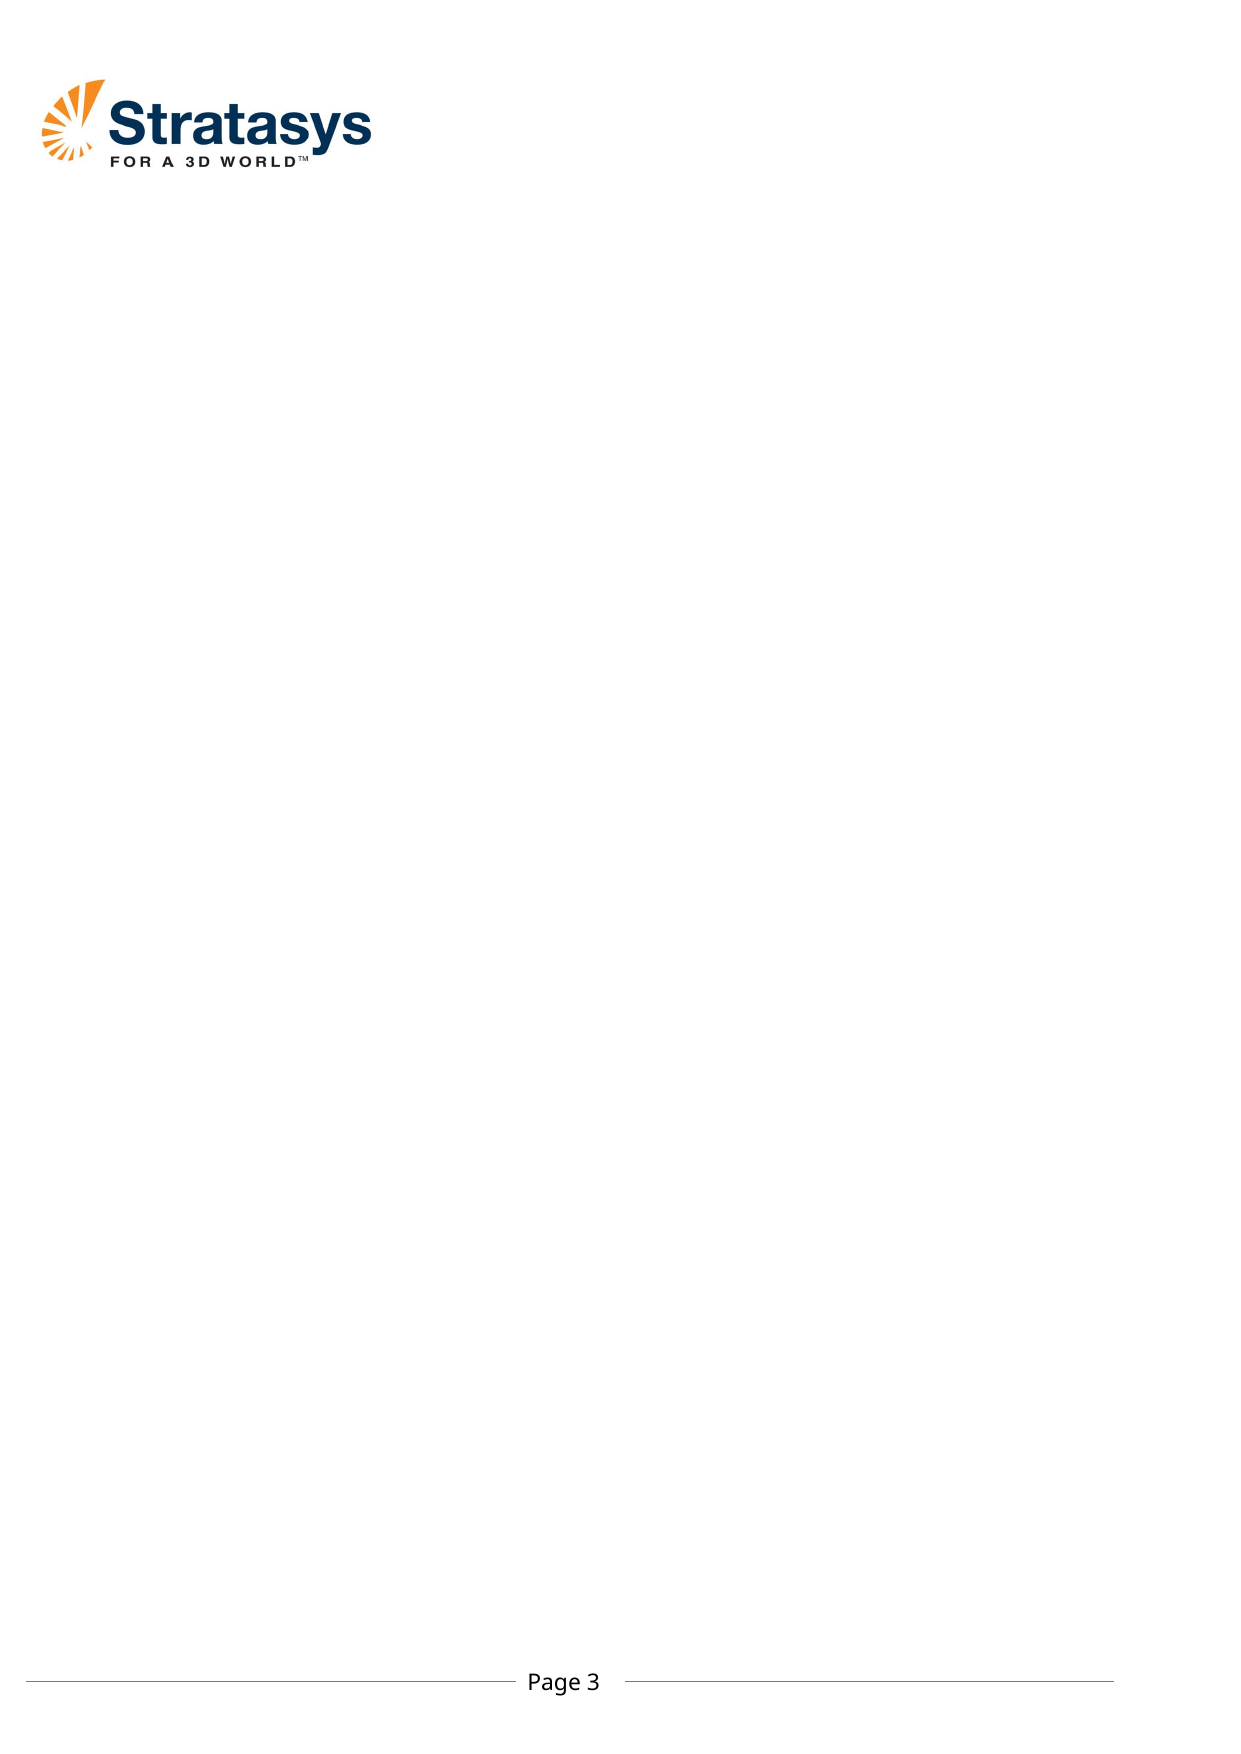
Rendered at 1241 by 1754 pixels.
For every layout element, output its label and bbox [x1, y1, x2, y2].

picture [37, 75, 375, 177]
